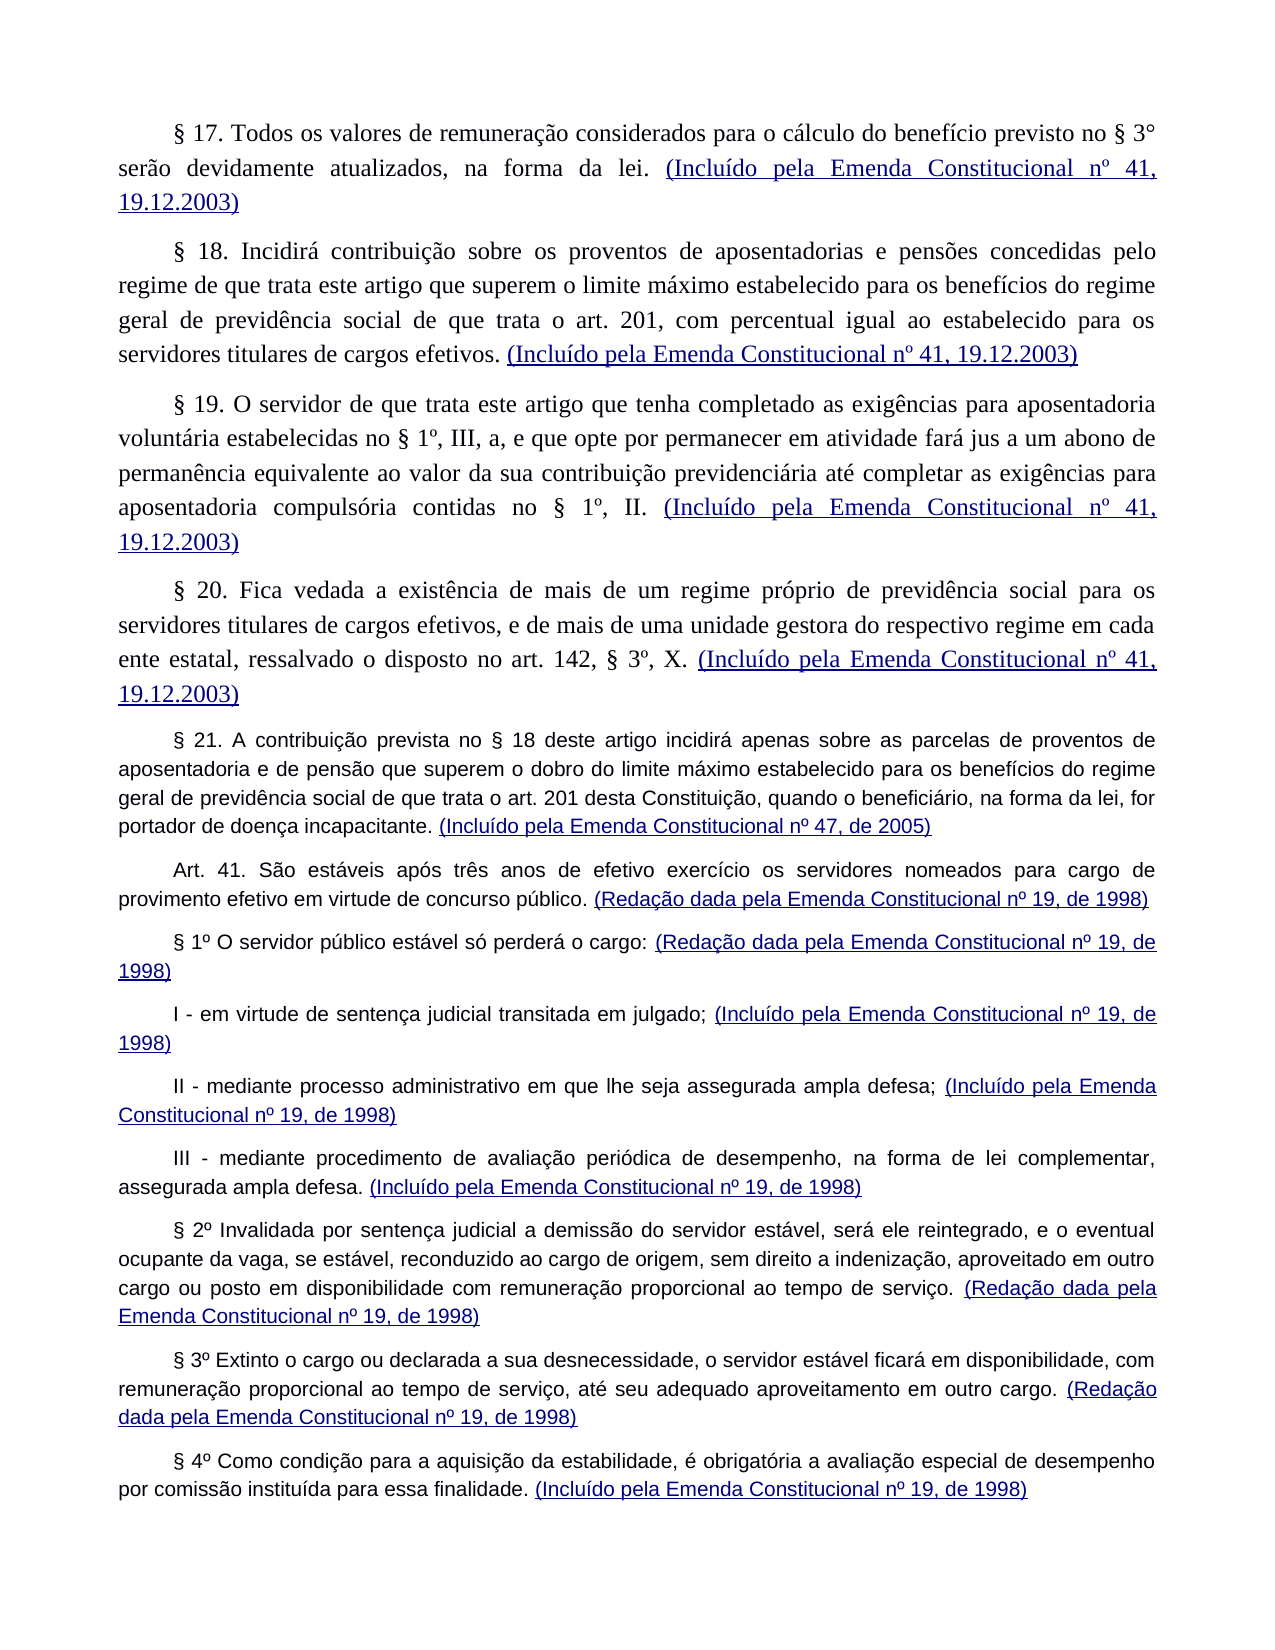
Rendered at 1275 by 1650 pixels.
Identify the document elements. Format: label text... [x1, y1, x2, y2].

text § 21. A contribuição prevista no § 18 deste artigo incidirá apenas sobre as parcelas de proventos de aposentadoria e de pensão que superem o dobro do limite máximo estabelecido para os benefícios do regime geral de previdência social de que trata o art. 201 desta Constituição, quando o beneficiário, na forma da lei, for portador de doença incapacitante. (Incluído pela Emenda Constitucional nº 47, de 2005) [118, 728, 1157, 838]
text § 3º Extinto o cargo ou declarada a sua desnecessidade, o servidor estável ficará em disponibilidade, com remuneração proporcional ao tempo de serviço, até seu adequado aproveitamento em outro cargo. (Redação dada pela Emenda Constitucional nº 19, de 1998) [118, 1348, 1157, 1429]
text Art. 41. São estáveis após três anos de efetivo exercício os servidores nomeados para cargo de provimento efetivo em virtude de concurso público. (Redação dada pela Emenda Constitucional nº 19, de 1998) [118, 858, 1157, 910]
text § 18. Incidirá contribuição sobre os proventos de aposentadorias e pensões concedidas pelo regime de que trata este artigo que superem o limite máximo estabelecido para os benefícios do regime geral de previdência social de que trata o art. 201, com percentual igual ao estabelecido para os servidores titulares de cargos efetivos. (Incluído pela Emenda Constitucional nº 41, 19.12.2003) [118, 236, 1157, 368]
text II - mediante processo administrativo em que lhe seja assegurada ampla defesa; (Incluído pela Emenda Constitucional nº 19, de 1998) [118, 1074, 1157, 1127]
text § 19. O servidor de que trata este artigo que tenha completado as exigências para aposentadoria voluntária estabelecidas no § 1º, III, a, e que opte por permanecer em atividade fará jus a um abono de permanência equivalente ao valor da sua contribuição previdenciária até completar as exigências para aposentadoria compulsória contidas no § 1º, II. (Incluído pela Emenda Constitucional nº 41, 19.12.2003) [118, 389, 1157, 555]
text III - mediante procedimento de avaliação periódica de desempenho, na forma de lei complementar, assegurada ampla defesa. (Incluído pela Emenda Constitucional nº 19, de 1998) [118, 1146, 1157, 1199]
text § 1º O servidor público estável só perderá o cargo: (Redação dada pela Emenda Constitucional nº 19, de 1998) [118, 930, 1157, 982]
text I - em virtude de sentença judicial transitada em julgado; (Incluído pela Emenda Constitucional nº 19, de 1998) [118, 1002, 1157, 1054]
text § 20. Fica vedada a existência de mais de um regime próprio de previdência social para os servidores titulares de cargos efetivos, e de mais de uma unidade gestora do respectivo regime em cada ente estatal, ressalvado o disposto no art. 142, § 3º, X. (Incluído pela Emenda Constitucional nº 41, 19.12.2003) [118, 576, 1157, 708]
text § 2º Invalidada por sentença judicial a demissão do servidor estável, será ele reintegrado, e o eventual ocupante da vaga, se estável, reconduzido ao cargo de origem, sem direito a indenização, aproveitado em outro cargo ou posto em disponibilidade com remuneração proporcional ao tempo de serviço. (Redação dada pela Emenda Constitucional nº 19, de 1998) [118, 1218, 1157, 1328]
text § 4º Como condição para a aquisição da estabilidade, é obrigatória a avaliação especial de desempenho por comissão instituída para essa finalidade. (Incluído pela Emenda Constitucional nº 19, de 1998) [118, 1448, 1157, 1501]
text § 17. Todos os valores de remuneração considerados para o cálculo do benefício previsto no § 3° serão devidamente atualizados, na forma da lei. (Incluído pela Emenda Constitucional nº 41, 19.12.2003) [118, 118, 1157, 216]
